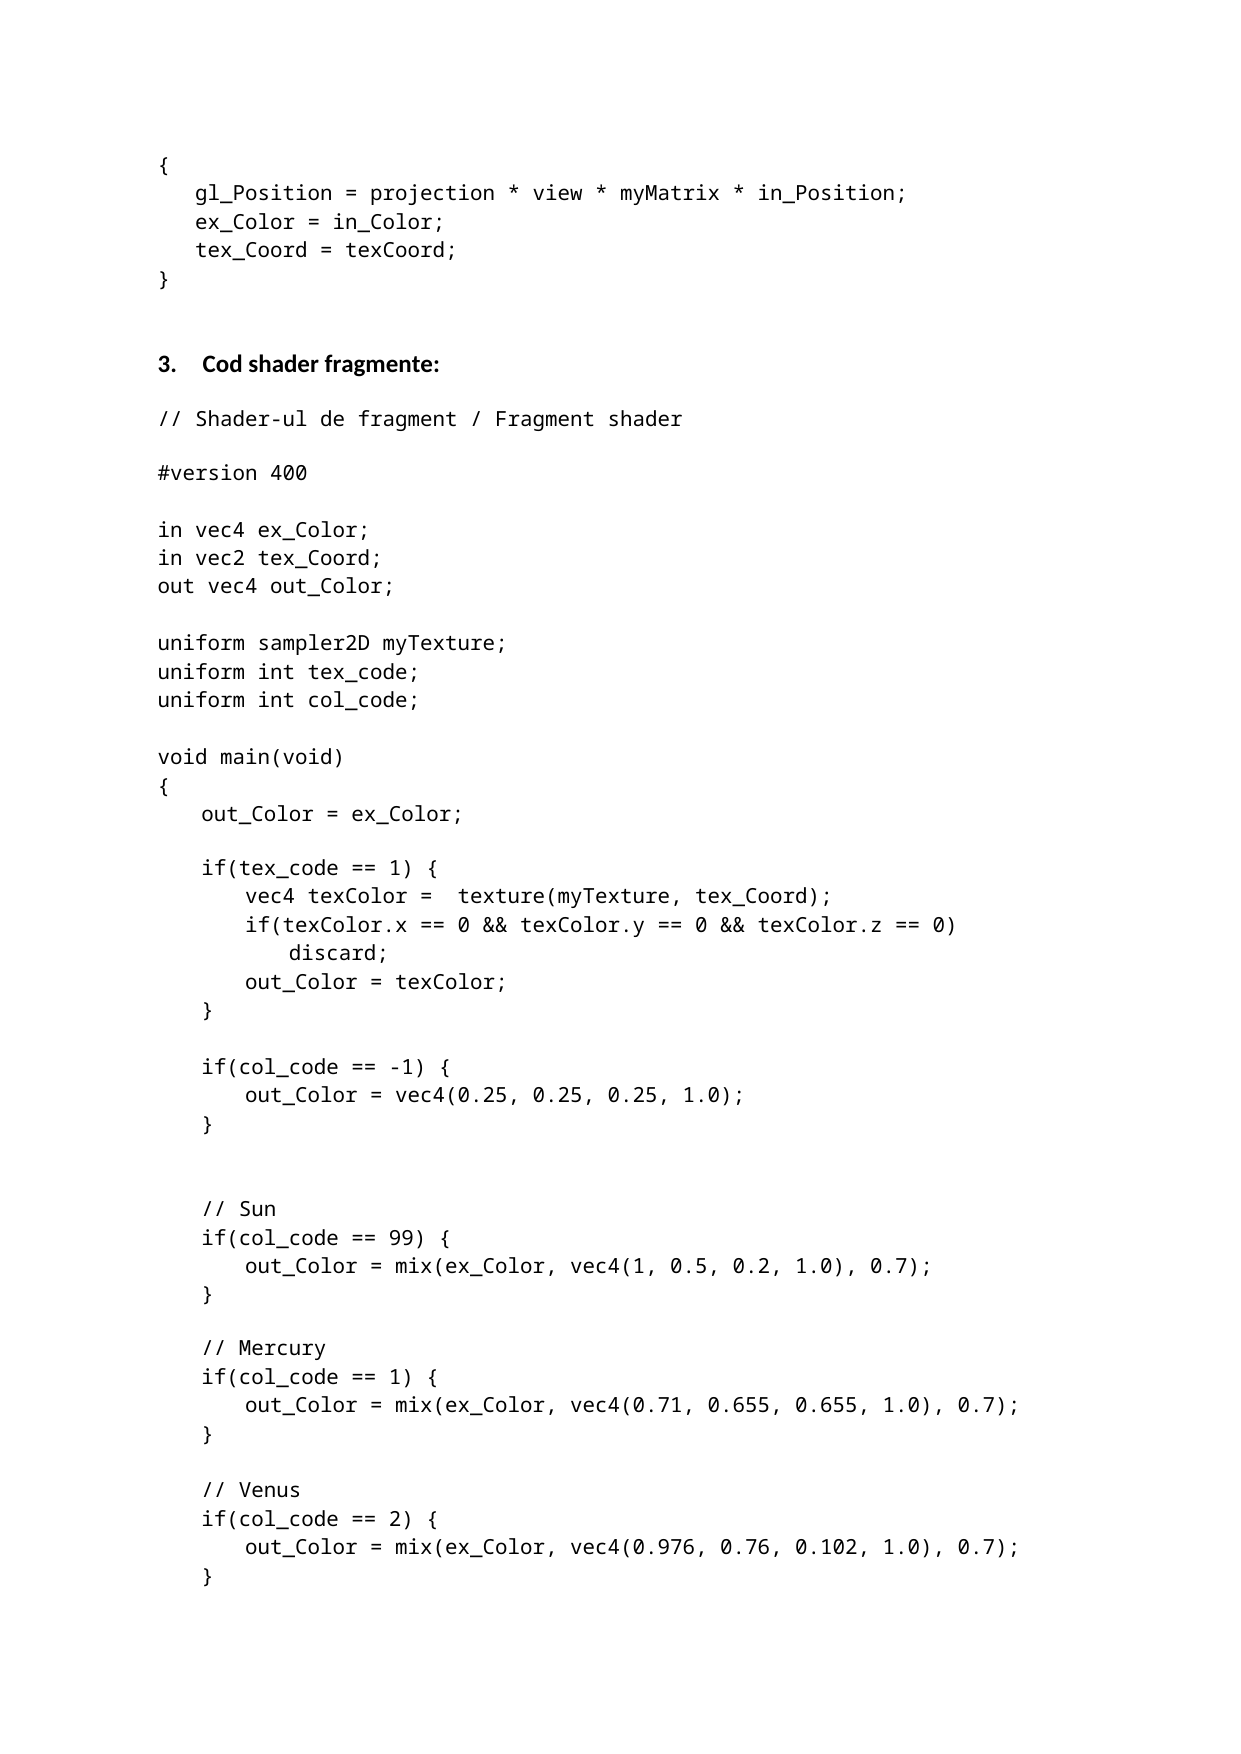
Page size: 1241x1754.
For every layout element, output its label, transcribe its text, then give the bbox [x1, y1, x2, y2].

text } [157, 1419, 1083, 1447]
text out vec4 out_Color; [157, 572, 1083, 600]
text uniform int tex_code; [157, 657, 1083, 685]
text { [157, 150, 1083, 178]
text } [157, 264, 1083, 292]
text } [157, 995, 1083, 1024]
text out_Color = ex_Color; [157, 799, 1083, 828]
text vec4 texColor = texture(myTexture, tex_Coord); [157, 881, 1083, 910]
text ex_Color = in_Color; [157, 207, 1083, 235]
text gl_Position = projection * view * myMatrix * in_Position; [157, 178, 1083, 207]
text } [157, 1561, 1083, 1589]
text if(texColor.x == 0 && texColor.y == 0 && texColor.z == 0) [157, 910, 1083, 938]
text in vec4 ex_Color; [157, 515, 1083, 543]
text out_Color = mix(ex_Color, vec4(0.976, 0.76, 0.102, 1.0), 0.7); [157, 1532, 1083, 1561]
text discard; [157, 938, 1083, 967]
text } [157, 1279, 1083, 1308]
text if(col_code == 1) { [157, 1362, 1083, 1390]
text in vec2 tex_Coord; [157, 543, 1083, 572]
text if(tex_code == 1) { [157, 853, 1083, 881]
text out_Color = vec4(0.25, 0.25, 0.25, 1.0); [157, 1081, 1083, 1109]
text if(col_code == -1) { [157, 1052, 1083, 1081]
text uniform int col_code; [157, 685, 1083, 714]
text if(col_code == 99) { [157, 1223, 1083, 1251]
text if(col_code == 2) { [157, 1504, 1083, 1532]
text { [157, 771, 1083, 799]
text out_Color = mix(ex_Color, vec4(1, 0.5, 0.2, 1.0), 0.7); [157, 1251, 1083, 1279]
text uniform sampler2D myTexture; [157, 628, 1083, 657]
list Cod shader fragmente: [157, 348, 1083, 379]
text // Shader-ul de fragment / Fragment shader [157, 404, 1083, 432]
text // Sun [157, 1194, 1083, 1223]
text out_Color = texColor; [157, 967, 1083, 995]
text #version 400 [157, 458, 1083, 486]
text // Venus [157, 1476, 1083, 1504]
text // Mercury [157, 1333, 1083, 1362]
text out_Color = mix(ex_Color, vec4(0.71, 0.655, 0.655, 1.0), 0.7); [157, 1390, 1083, 1419]
text } [157, 1109, 1083, 1137]
text tex_Coord = texCoord; [157, 235, 1083, 264]
text void main(void) [157, 742, 1083, 771]
